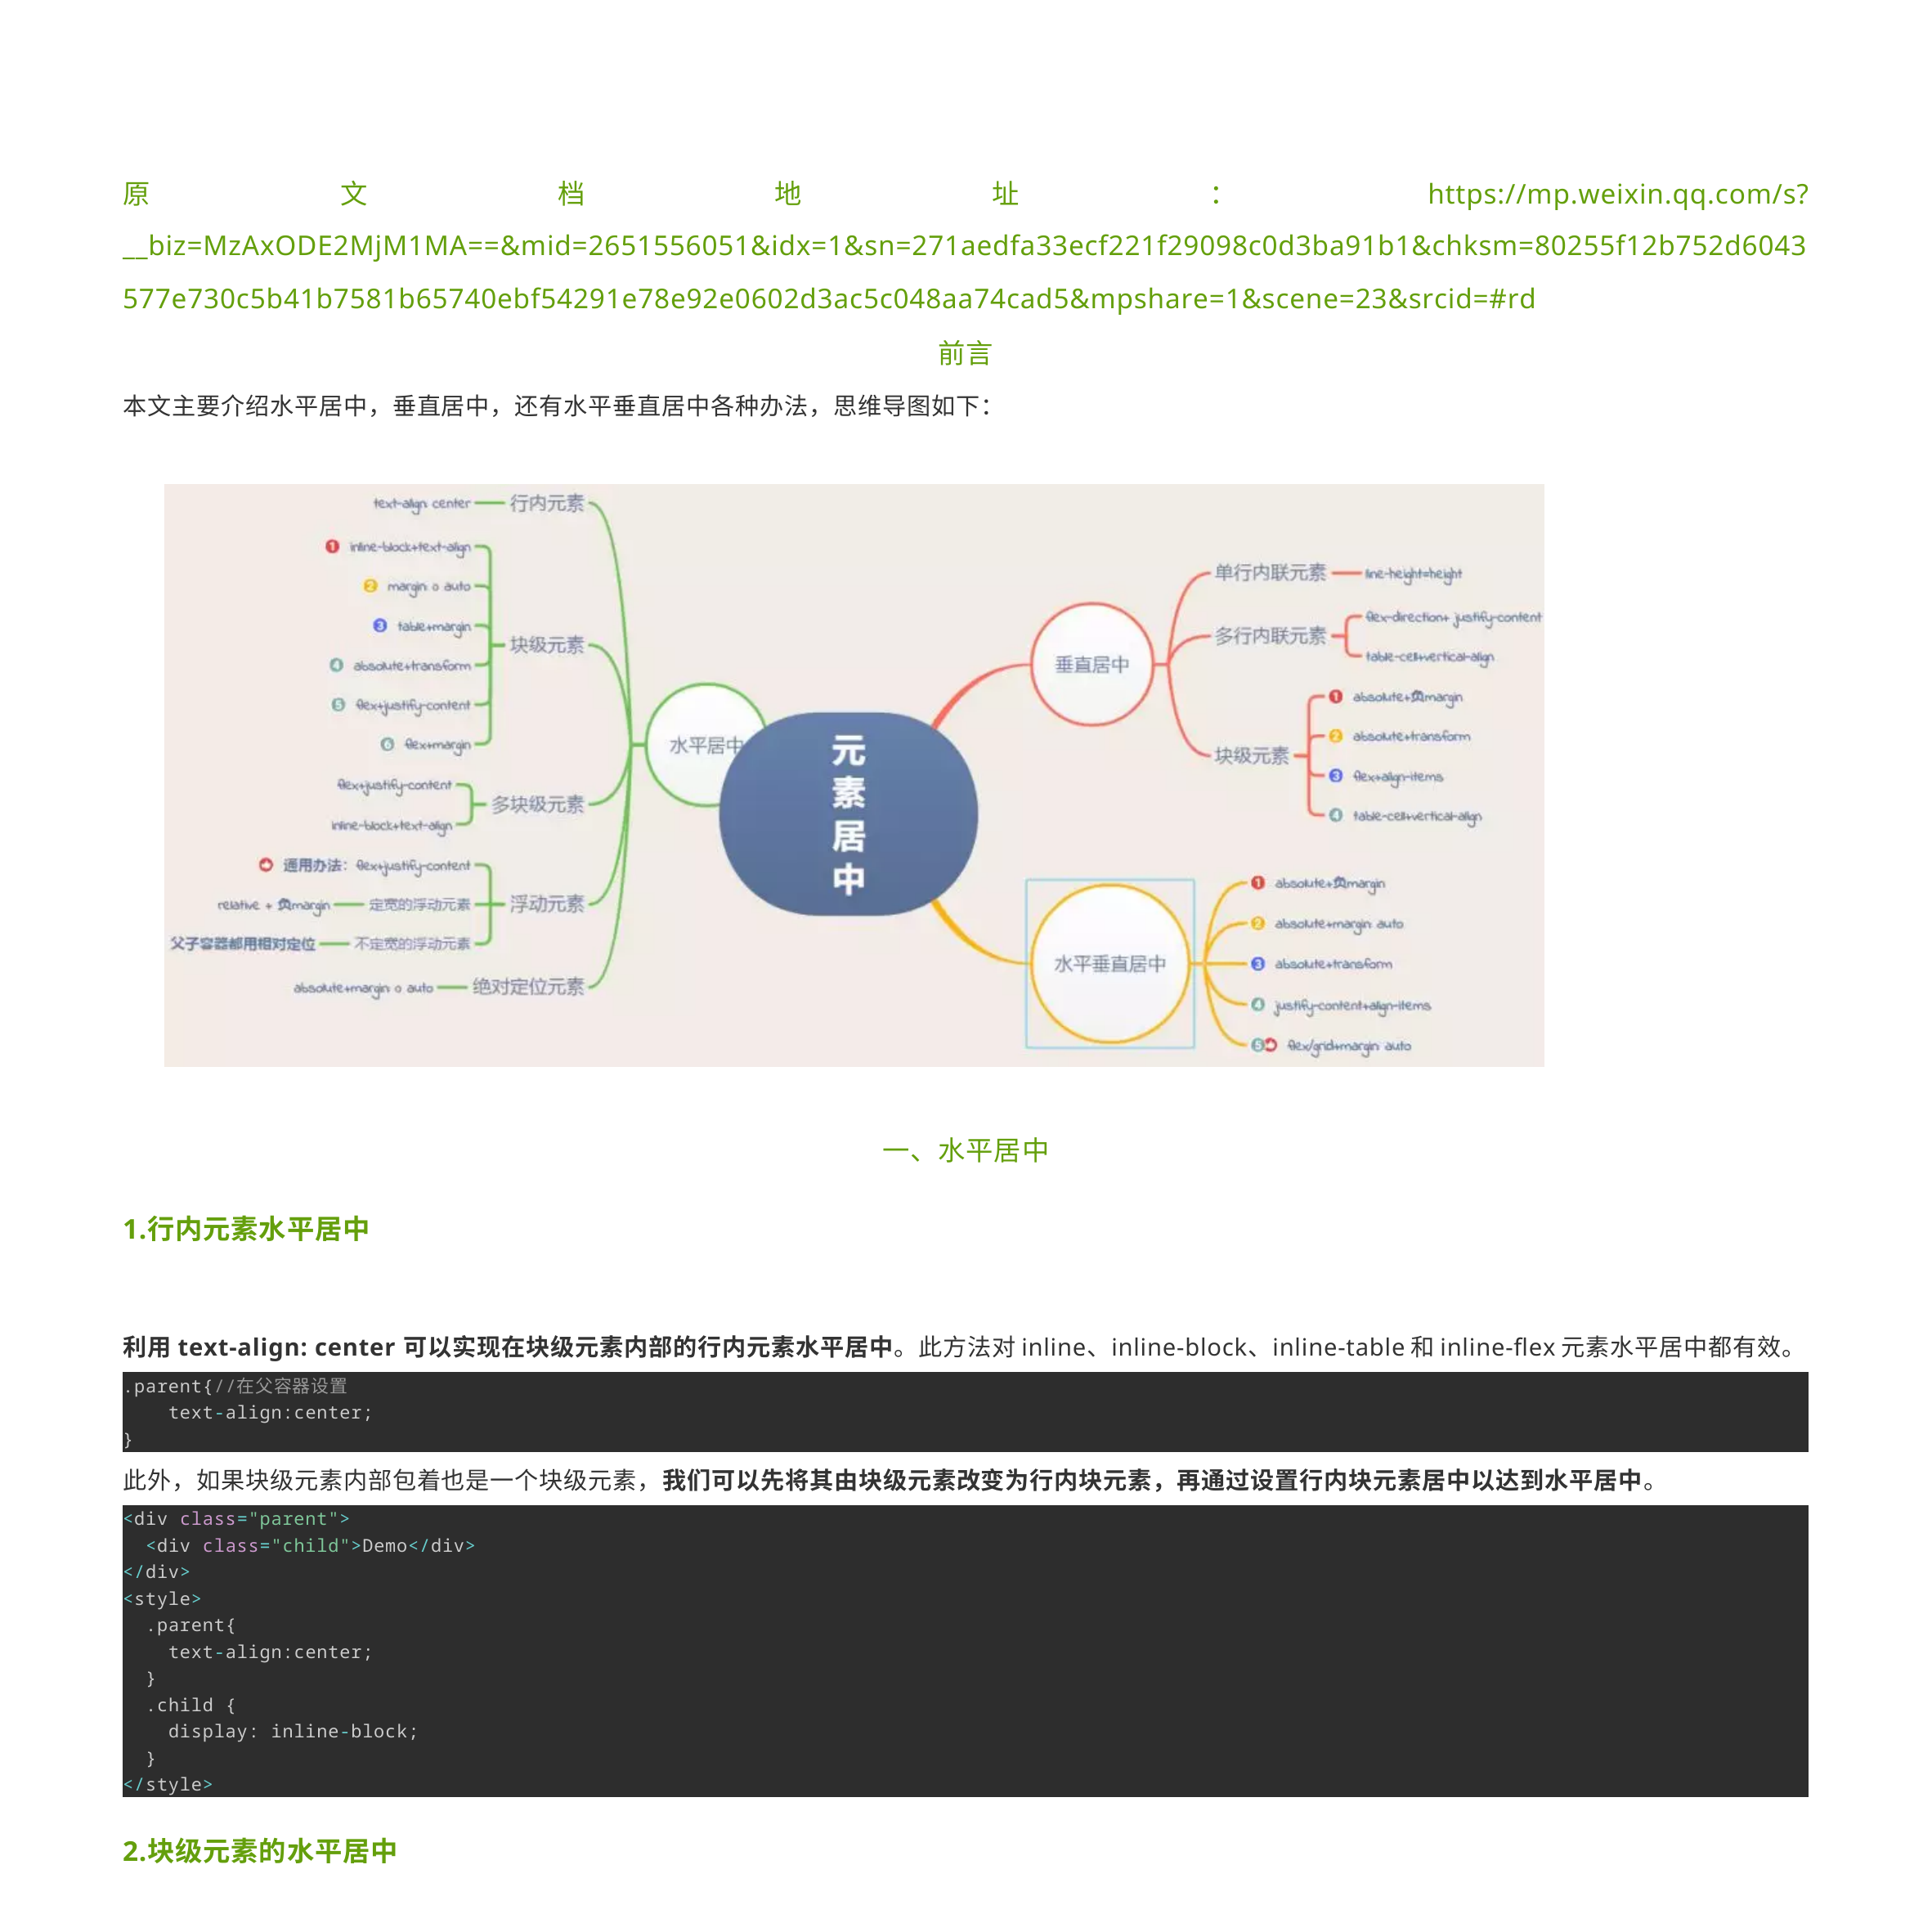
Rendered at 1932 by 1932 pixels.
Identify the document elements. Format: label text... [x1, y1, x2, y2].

text 一、水平居中 [123, 1122, 1809, 1175]
text .parent{ [123, 1611, 1809, 1638]
text 此外，如果块级元素内部包着也是一个块级元素，我们可以先将其由块级元素改变为行内块元素，再通过设置行内块元素居中以达到水平居中。 [123, 1452, 1809, 1505]
text } [123, 1425, 1809, 1452]
text text-align:center; [123, 1638, 1809, 1665]
text <style> [123, 1585, 1809, 1611]
text </style> [123, 1771, 1809, 1797]
text 原文档地址：https://mp.weixin.qq.com/s?__biz=MzAxODE2MjM1MA==&mid=2651556051&idx=1&sn=271aedfa33ecf221f29098c0d3ba91b1&chksm=80255f12b752d6043577e730c5b41b7581b65740ebf54291e78e92e0602d3ac5c048aa74cad5&mpshare=1&scene=23&srcid=#rd [123, 165, 1809, 325]
text </div> [123, 1558, 1809, 1585]
text 2.块级元素的水平居中 [123, 1822, 1809, 1876]
text 利用 text-align: center 可以实现在块级元素内部的行内元素水平居中。此方法对inline、inline-block、inline-table和inline-flex元素水平居中都有效。 [123, 1319, 1809, 1372]
text } [123, 1744, 1809, 1771]
text } [123, 1665, 1809, 1691]
text .child { [123, 1691, 1809, 1718]
text <div class="child">Demo</div> [123, 1531, 1809, 1558]
text 本文主要介绍水平居中，垂直居中，还有水平垂直居中各种办法，思维导图如下： [123, 378, 1809, 431]
text display: inline-block; [123, 1718, 1809, 1744]
text .parent{//在父容器设置 [123, 1372, 1809, 1399]
text <div class="parent"> [123, 1505, 1809, 1531]
text 前言 [123, 325, 1809, 378]
text 1.行内元素水平居中 [123, 1200, 1809, 1253]
text text-align:center; [123, 1399, 1809, 1425]
picture [164, 484, 1544, 1067]
